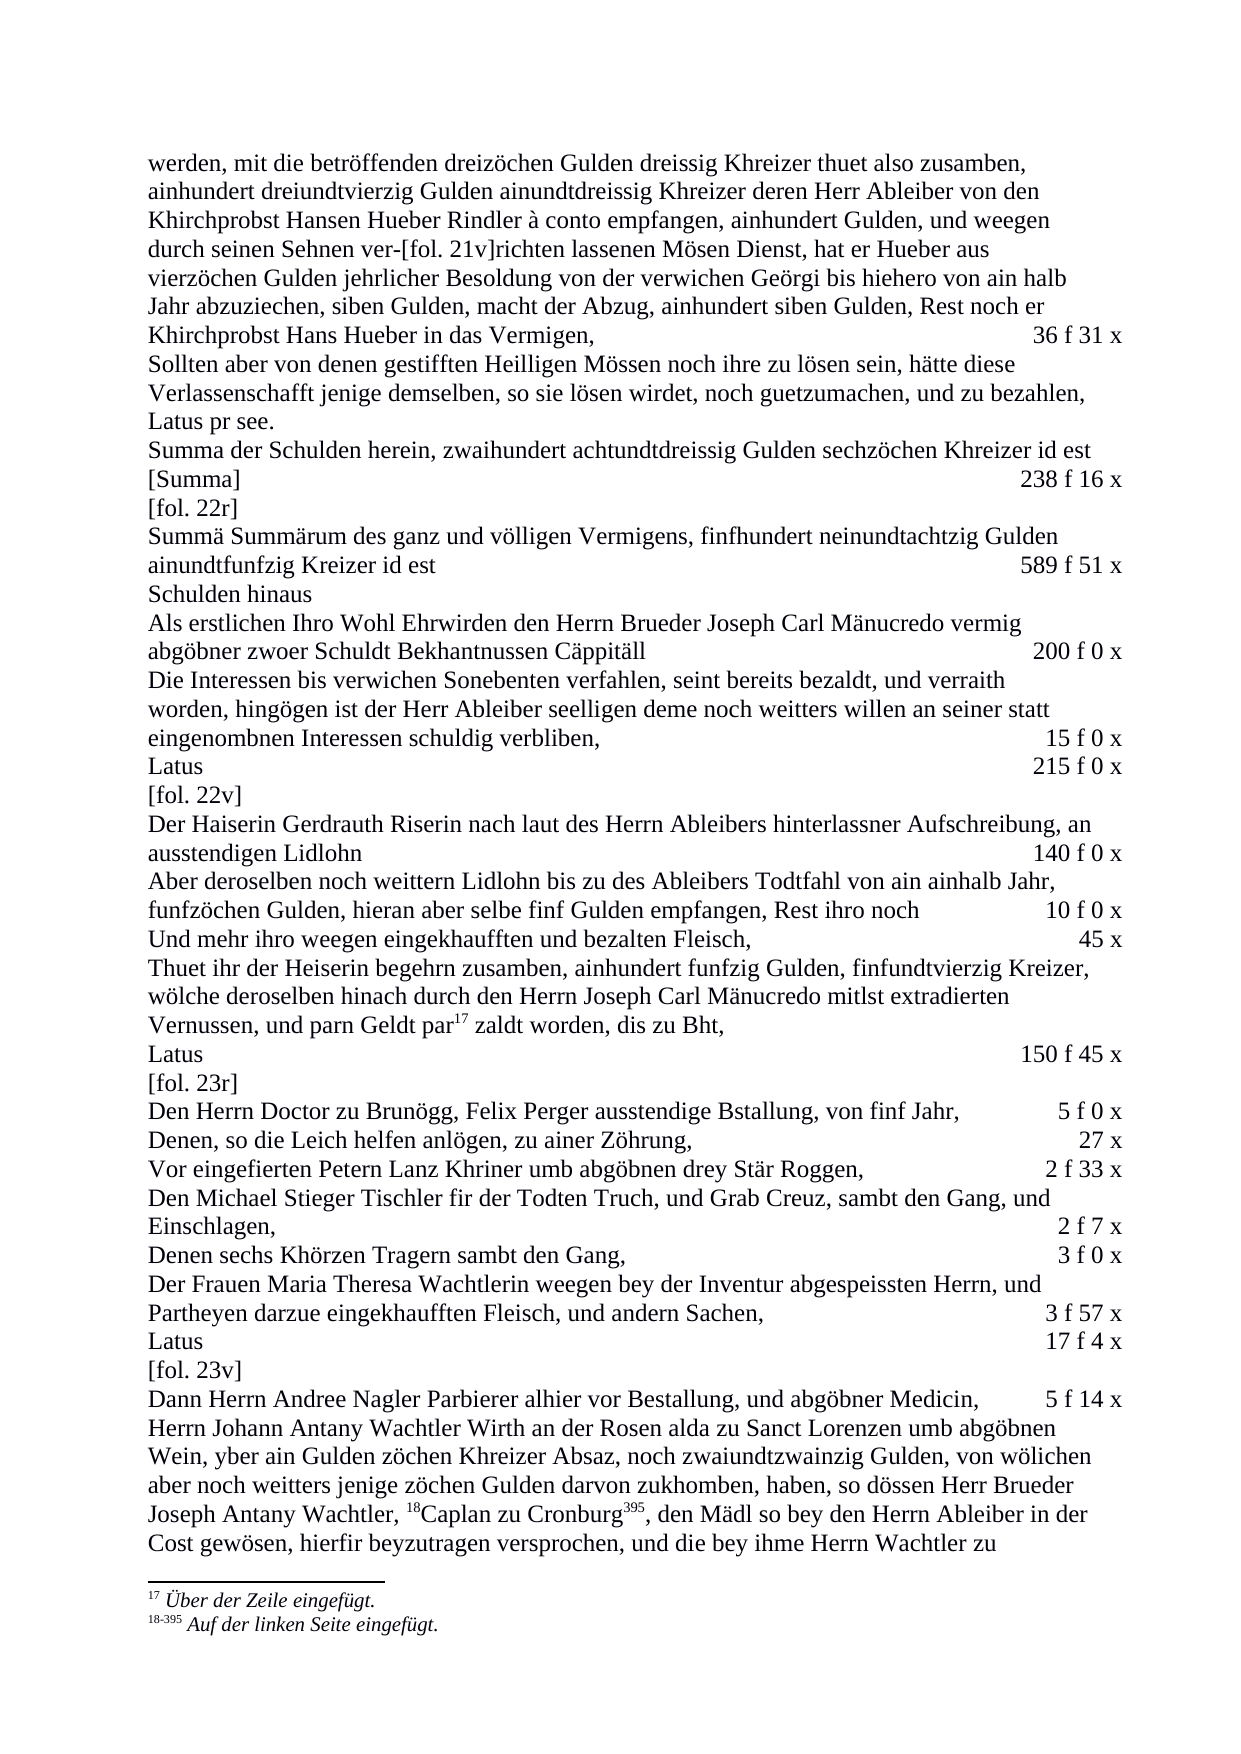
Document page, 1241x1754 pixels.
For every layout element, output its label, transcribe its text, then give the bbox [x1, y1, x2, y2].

text Als erstlichen Ihro Wohl Ehrwirden den Herrn Brueder Joseph Carl Mänucredo vermig abgöbner zwoer Schuldt Bekhantnussen Cäppitäll 200 f 0 x [148, 608, 1093, 665]
text Den Herrn Doctor zu Brunögg, Felix Perger ausstendige Bstallung, von finf Jahr, 5 f 0 x [148, 1096, 1093, 1125]
text Den Michael Stieger Tischler fir der Todten Truch, und Grab Creuz, sambt den Gang, und Einschlagen, 2 f 7 x [148, 1183, 1093, 1240]
text [fol. 22r] [148, 493, 1093, 521]
text Summä Summärum des ganz und völligen Vermigens, finfhundert neinundtachtzig Gulden ainundtfunfzig Kreizer id est 589 f 51 x [148, 521, 1093, 579]
text [Summa] 238 f 16 x [148, 464, 1093, 493]
text Sollten aber von denen gestifften Heilligen Mössen noch ihre zu lösen sein, hätte diese Verlassenschafft jenige demselben, so sie lösen wirdet, noch guetzumachen, und zu bezahlen, [148, 349, 1093, 406]
text Thuet ihr der Heiserin begehrn zusamben, ainhundert funfzig Gulden, finfundtvierzig Kreizer, wölche deroselben hinach durch den Herrn Joseph Carl Mänucredo mitlst extradierten Vernussen, und parn Geldt par zaldt worden, dis zu Bht, [148, 953, 1093, 1039]
text Schulden hinaus [148, 579, 1093, 608]
text Aber deroselben noch weittern Lidlohn bis zu des Ableibers Todtfahl von ain ainhalb Jahr, funfzöchen Gulden, hieran aber selbe finf Gulden empfangen, Rest ihro noch 10 f 0 x [148, 866, 1093, 924]
text Der Frauen Maria Theresa Wachtlerin weegen bey der Inventur abgespeissten Herrn, und Partheyen darzue eingekhaufften Fleisch, und andern Sachen, 3 f 57 x [148, 1269, 1093, 1326]
text Denen sechs Khörzen Tragern sambt den Gang, 3 f 0 x [148, 1240, 1093, 1269]
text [148, 1413, 1093, 1556]
text Latus 150 f 45 x [148, 1039, 1093, 1068]
text [fol. 23v] [148, 1355, 1093, 1384]
text [fol. 22v] [148, 780, 1093, 809]
text Latus 17 f 4 x [148, 1326, 1093, 1355]
text Der Haiserin Gerdrauth Riserin nach laut des Herrn Ableibers hinterlassner Aufschreibung, an ausstendigen Lidlohn 140 f 0 x [148, 809, 1093, 866]
text [fol. 23r] [148, 1068, 1093, 1096]
text Vor eingefierten Petern Lanz Khriner umb abgöbnen drey Stär Roggen, 2 f 33 x [148, 1154, 1093, 1183]
text Summa der Schulden herein, zwaihundert achtundtdreissig Gulden sechzöchen Khreizer id est [148, 435, 1093, 464]
text Denen, so die Leich helfen anlögen, zu ainer Zöhrung, 27 x [148, 1125, 1093, 1154]
text Die Interessen bis verwichen Sonebenten verfahlen, seint bereits bezaldt, und verraith worden, hingögen ist der Herr Ableiber seelligen deme noch weitters willen an seiner statt eingenombnen Interessen schuldig verbliben, 15 f 0 x [148, 665, 1093, 751]
text Dann Herrn Andree Nagler Parbierer alhier vor Bestallung, und abgöbner Medicin, 5 f 14 x [148, 1384, 1093, 1413]
text Latus pr see. [148, 406, 1093, 435]
text Und mehr ihro weegen eingekhaufften und bezalten Fleisch, 45 x [148, 924, 1093, 953]
text Latus 215 f 0 x [148, 751, 1093, 780]
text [148, 148, 1093, 349]
